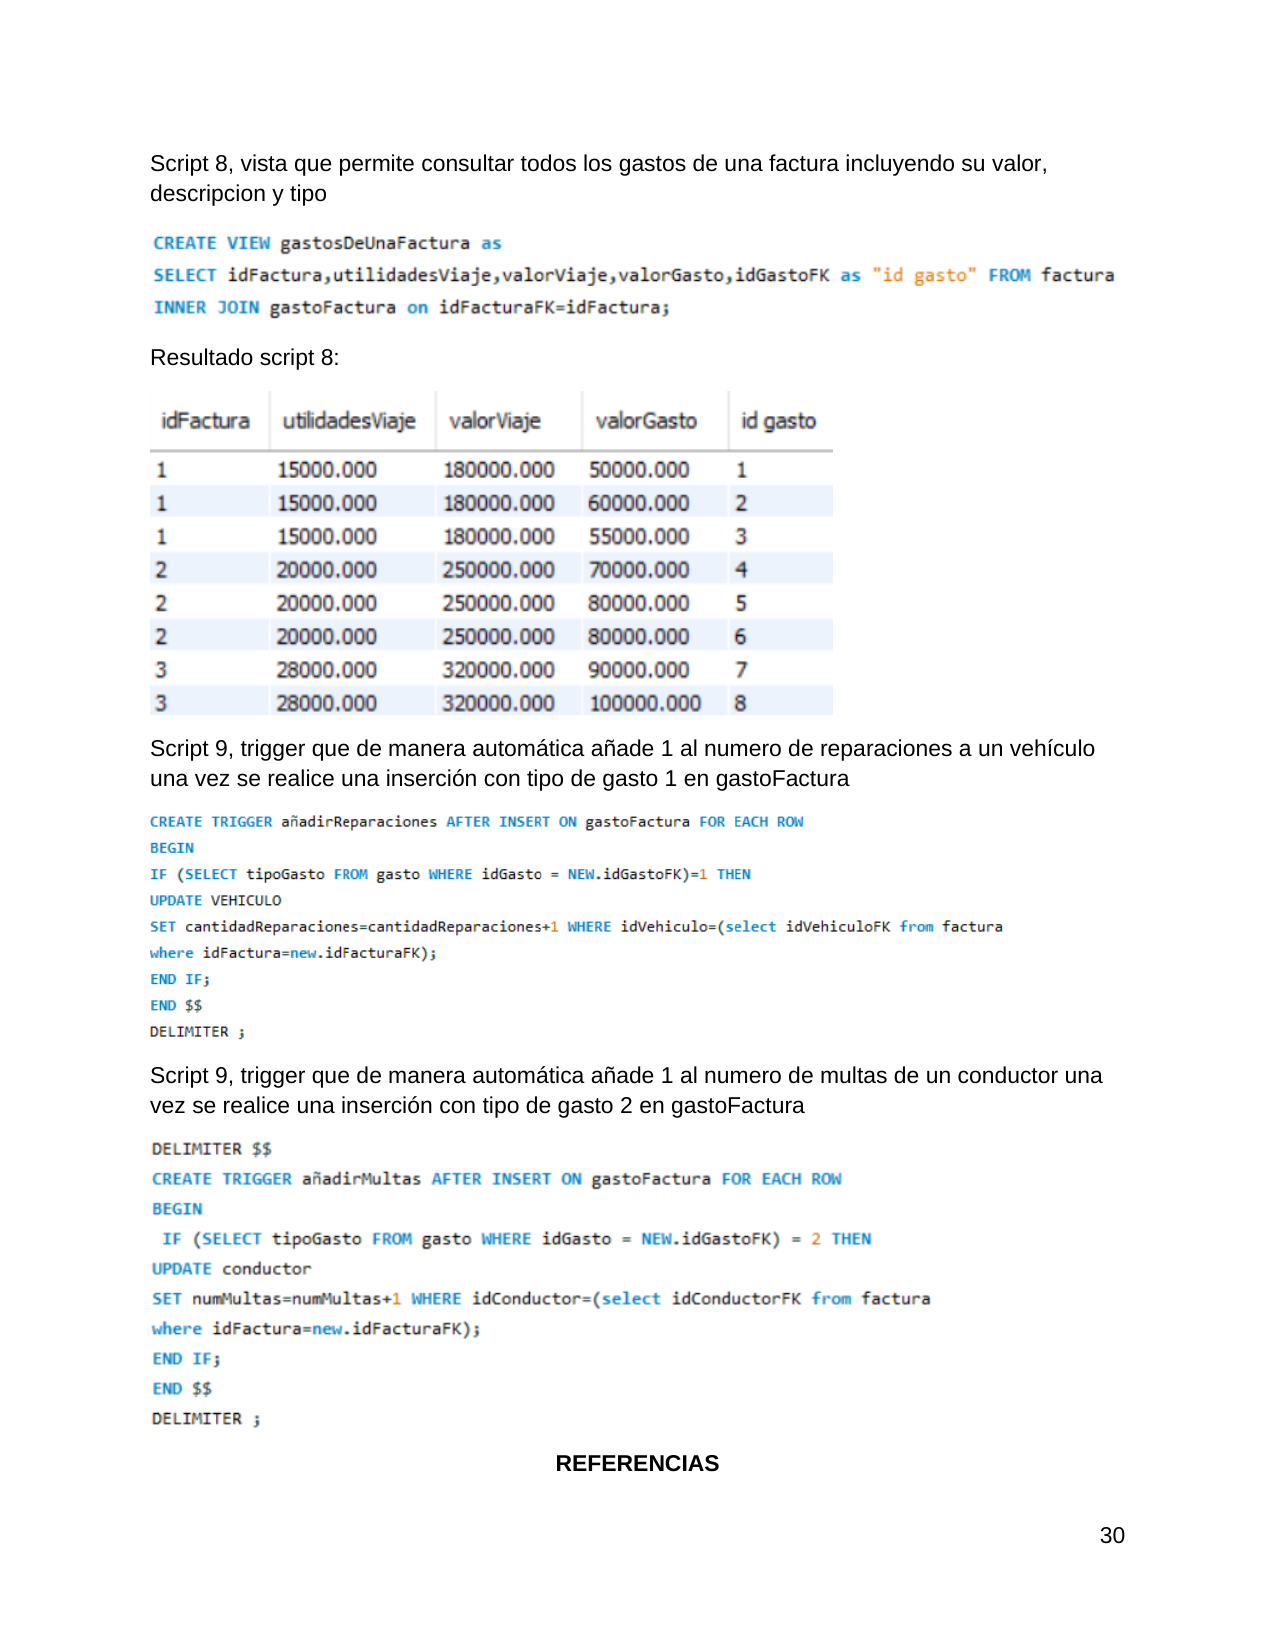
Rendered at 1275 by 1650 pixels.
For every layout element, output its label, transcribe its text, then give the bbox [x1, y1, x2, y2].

picture [150, 391, 833, 715]
picture [150, 1139, 1125, 1429]
text Script 8, vista que permite consultar todos los gastos de una factura incluyendo su valor, descripcion y tipo [150, 150, 1125, 207]
picture [150, 812, 1125, 1042]
text REFERENCIAS [150, 1449, 1125, 1476]
text Script 9, trigger que de manera automática añade 1 al numero de reparaciones a un vehículo una vez se realice una inserción con tipo de gasto 1 en gastoFactura [150, 735, 1125, 792]
text Script 9, trigger que de manera automática añade 1 al numero de multas de un conductor una vez se realice una inserción con tipo de gasto 2 en gastoFactura [150, 1062, 1125, 1119]
picture [150, 227, 1125, 324]
text Resultado script 8: [150, 344, 1125, 371]
